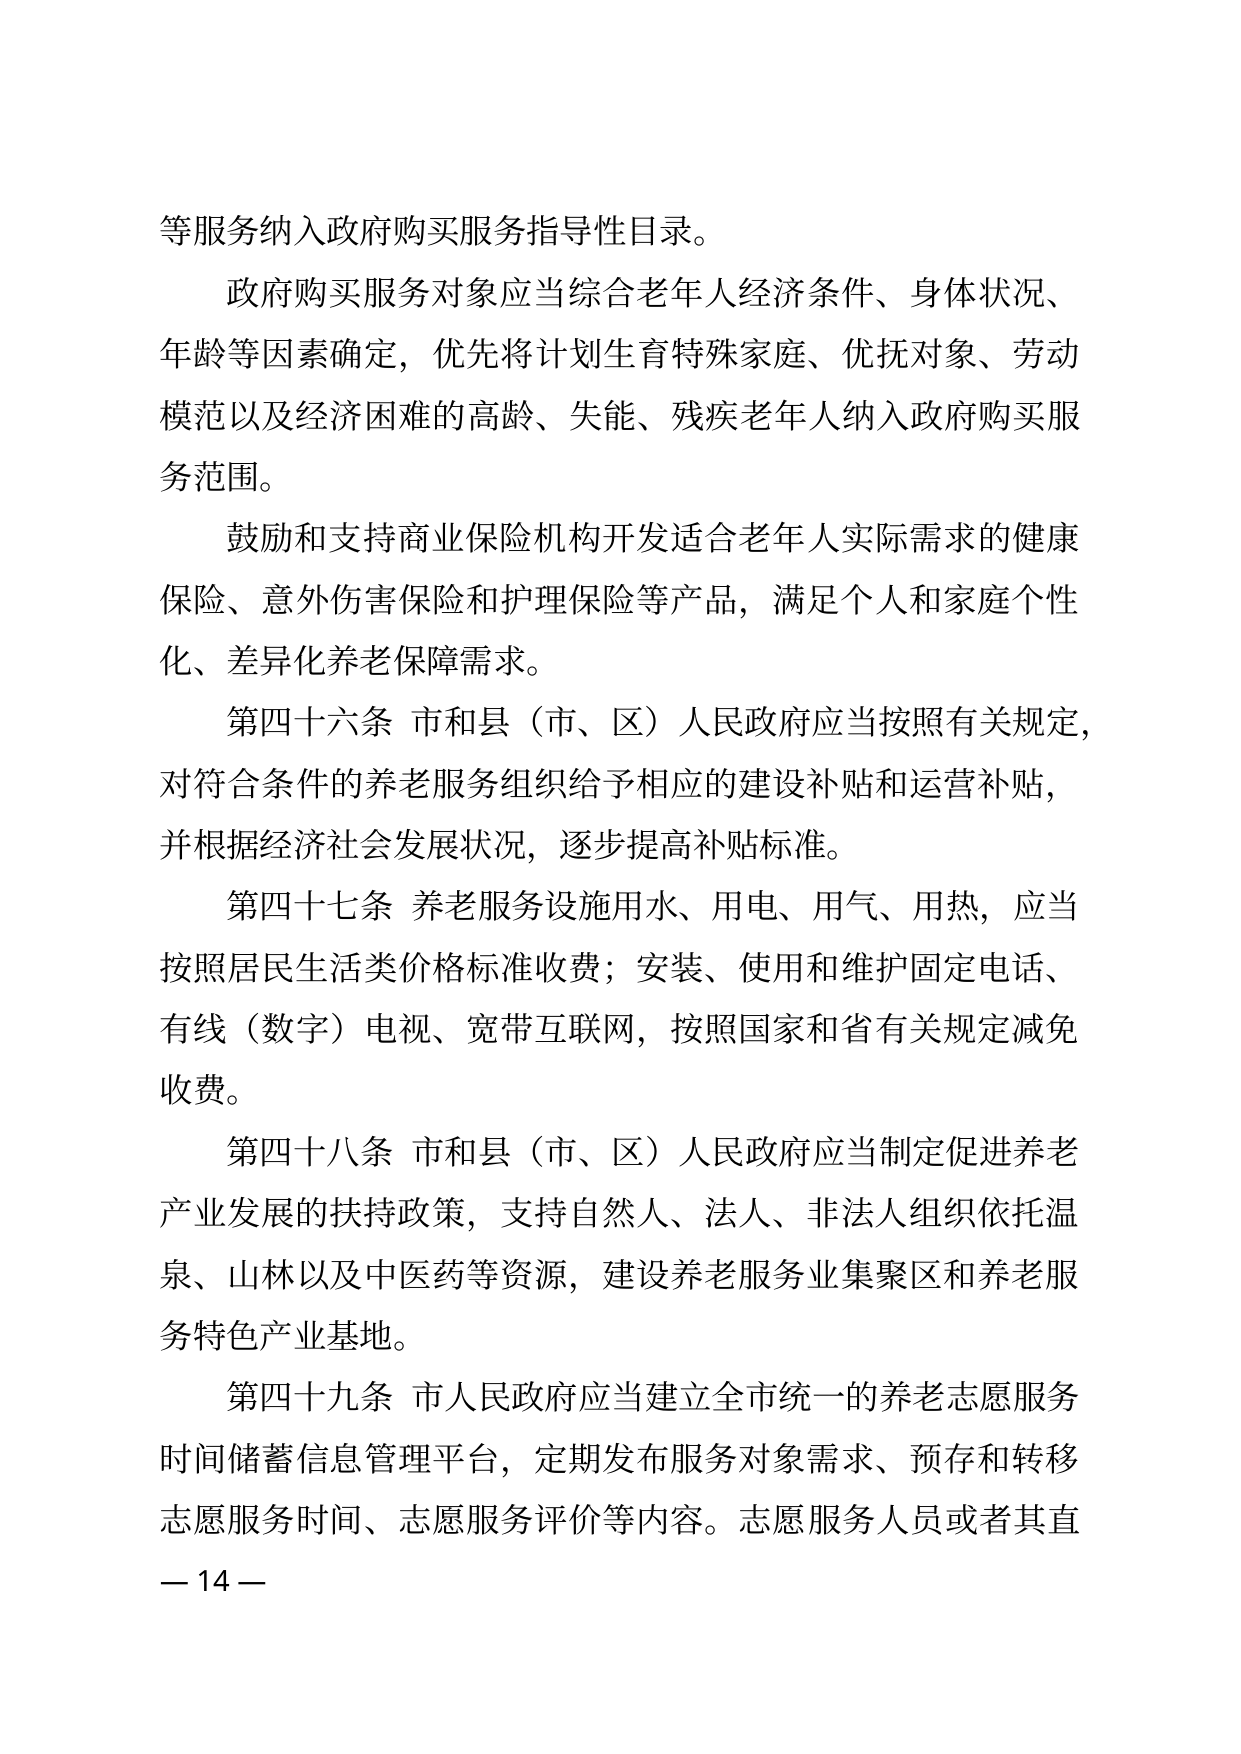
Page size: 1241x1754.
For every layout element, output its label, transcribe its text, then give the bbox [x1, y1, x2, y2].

text 政府购买服务对象应当综合老年人经济条件、身体状况、年龄等因素确定，优先将计划生育特殊家庭、优抚对象、劳动模范以及经济困难的高龄、失能、残疾老年人纳入政府购买服务范围。 [159, 256, 1081, 502]
text 第四十六条 市和县（市、区）人民政府应当按照有关规定，对符合条件的养老服务组织给予相应的建设补贴和运营补贴，并根据经济社会发展状况，逐步提高补贴标准。 [159, 686, 1081, 870]
text 第四十七条 养老服务设施用水、用电、用气、用热，应当按照居民生活类价格标准收费；安装、使用和维护固定电话、有线（数字）电视、宽带互联网，按照国家和省有关规定减免收费。 [159, 870, 1081, 1115]
text 第四十八条 市和县（市、区）人民政府应当制定促进养老产业发展的扶持政策，支持自然人、法人、非法人组织依托温泉、山林以及中医药等资源，建设养老服务业集聚区和养老服务特色产业基地。 [159, 1115, 1081, 1361]
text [159, 1361, 1081, 1545]
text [159, 195, 1081, 256]
text 鼓励和支持商业保险机构开发适合老年人实际需求的健康保险、意外伤害保险和护理保险等产品，满足个人和家庭个性化、差异化养老保障需求。 [159, 502, 1081, 686]
